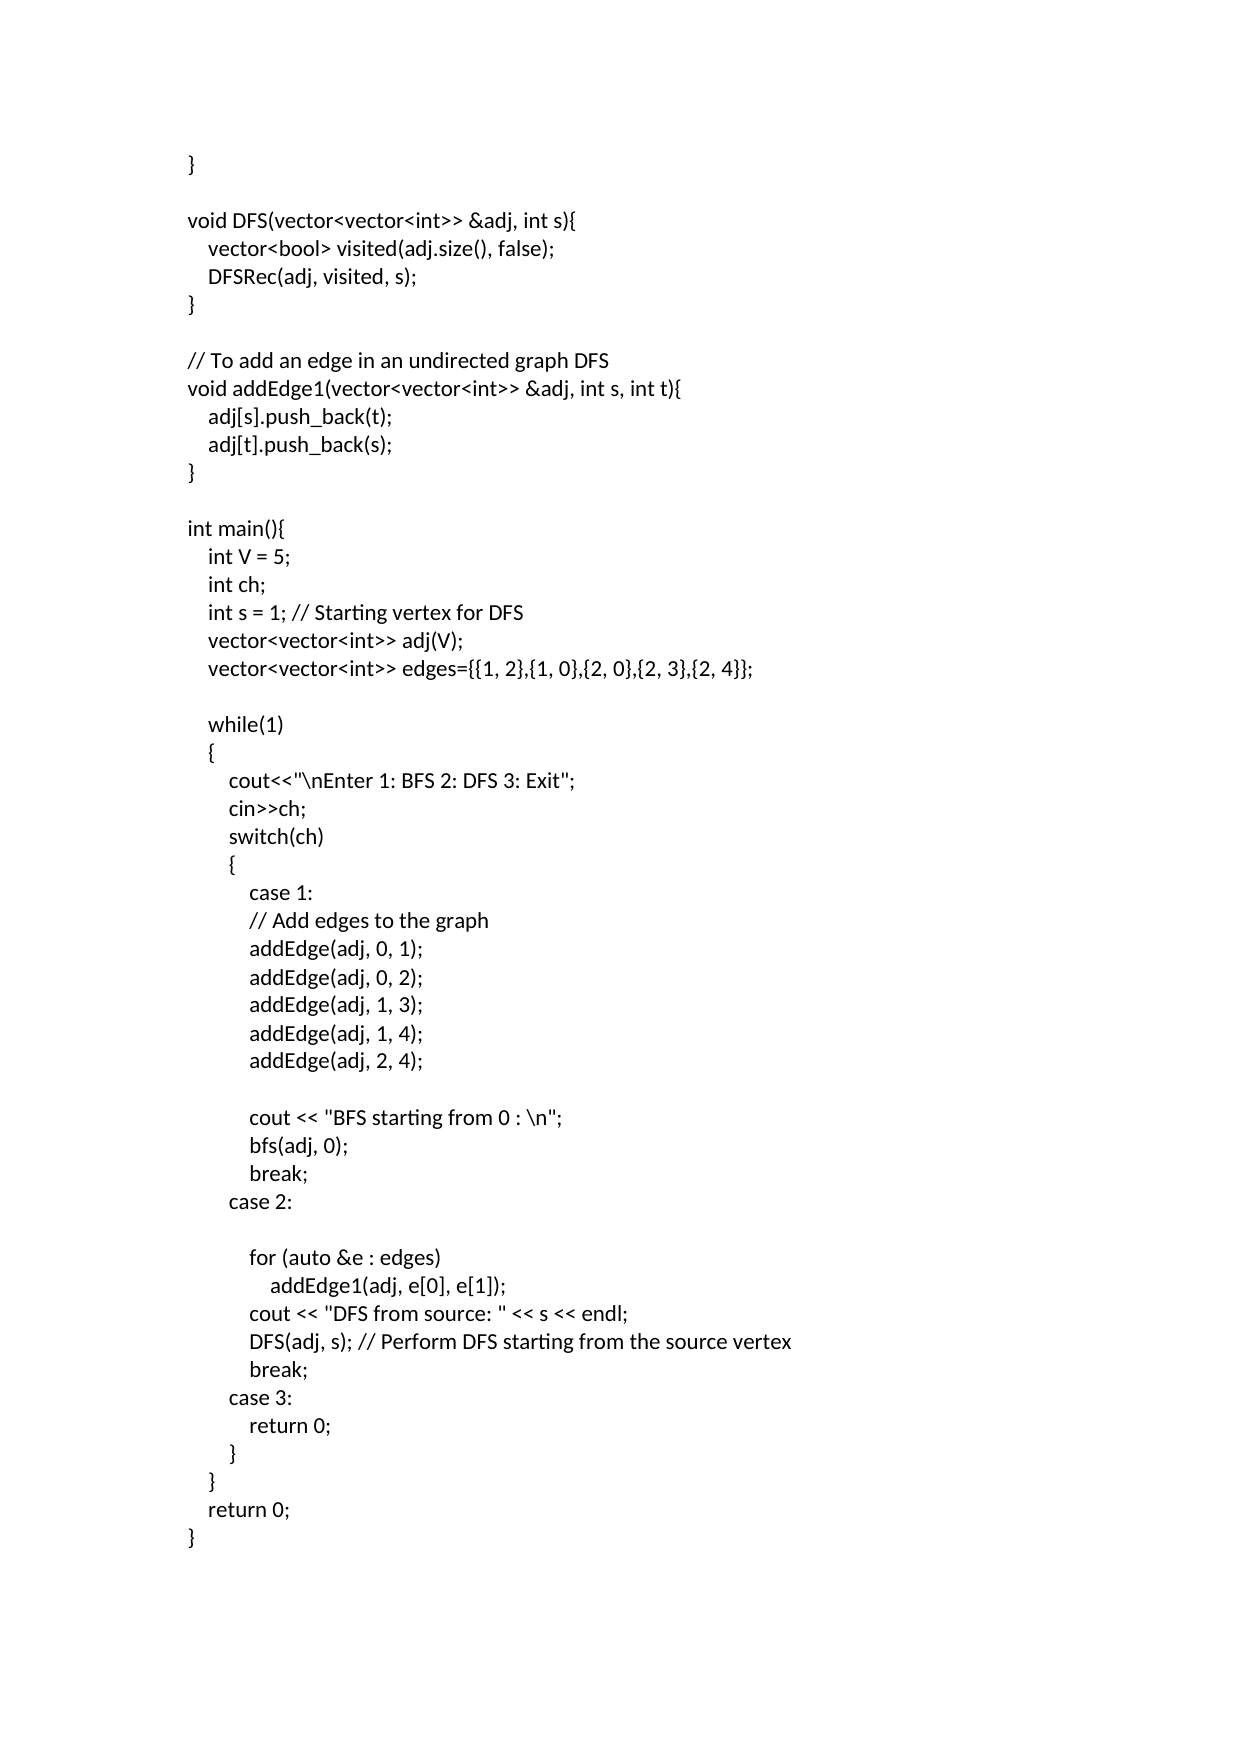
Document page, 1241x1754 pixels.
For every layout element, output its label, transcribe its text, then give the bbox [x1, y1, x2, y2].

text while(1) [187, 710, 1053, 738]
text vector<bool> visited(adj.size(), false); [187, 234, 1053, 262]
text addEdge(adj, 1, 4); [187, 1019, 1053, 1047]
text addEdge(adj, 0, 2); [187, 963, 1053, 991]
text case 3: [187, 1383, 1053, 1411]
text cout << "BFS starting from 0 : \n"; [187, 1103, 1053, 1131]
text adj[t].push_back(s); [187, 430, 1053, 458]
text break; [187, 1159, 1053, 1187]
text for (auto &e : edges) [187, 1243, 1053, 1271]
text } [187, 1523, 1053, 1551]
text cin>>ch; [187, 794, 1053, 822]
text addEdge(adj, 2, 4); [187, 1047, 1053, 1075]
text case 1: [187, 878, 1053, 907]
text break; [187, 1355, 1053, 1383]
text } [187, 290, 1053, 318]
text int s = 1; // Starting vertex for DFS [187, 598, 1053, 626]
text adj[s].push_back(t); [187, 402, 1053, 430]
text int ch; [187, 570, 1053, 598]
text addEdge(adj, 0, 1); [187, 934, 1053, 963]
text { [187, 738, 1053, 766]
text case 2: [187, 1187, 1053, 1215]
text DFS(adj, s); // Perform DFS starting from the source vertex [187, 1327, 1053, 1355]
text } [187, 1439, 1053, 1467]
text vector<vector<int>> adj(V); [187, 626, 1053, 654]
text int main(){ [187, 514, 1053, 542]
text } [187, 458, 1053, 486]
text addEdge(adj, 1, 3); [187, 991, 1053, 1019]
text DFSRec(adj, visited, s); [187, 262, 1053, 290]
text // Add edges to the graph [187, 907, 1053, 934]
text vector<vector<int>> edges={{1, 2},{1, 0},{2, 0},{2, 3},{2, 4}}; [187, 654, 1053, 682]
text bfs(adj, 0); [187, 1131, 1053, 1159]
text } [187, 1467, 1053, 1495]
text } [187, 150, 1053, 178]
text { [187, 851, 1053, 878]
text cout << "DFS from source: " << s << endl; [187, 1299, 1053, 1327]
text addEdge1(adj, e[0], e[1]); [187, 1271, 1053, 1299]
text int V = 5; [187, 542, 1053, 570]
text void addEdge1(vector<vector<int>> &adj, int s, int t){ [187, 374, 1053, 402]
text cout<<"\nEnter 1: BFS 2: DFS 3: Exit"; [187, 766, 1053, 794]
text void DFS(vector<vector<int>> &adj, int s){ [187, 206, 1053, 234]
text switch(ch) [187, 822, 1053, 851]
text return 0; [187, 1411, 1053, 1439]
text return 0; [187, 1495, 1053, 1523]
text // To add an edge in an undirected graph DFS [187, 346, 1053, 374]
